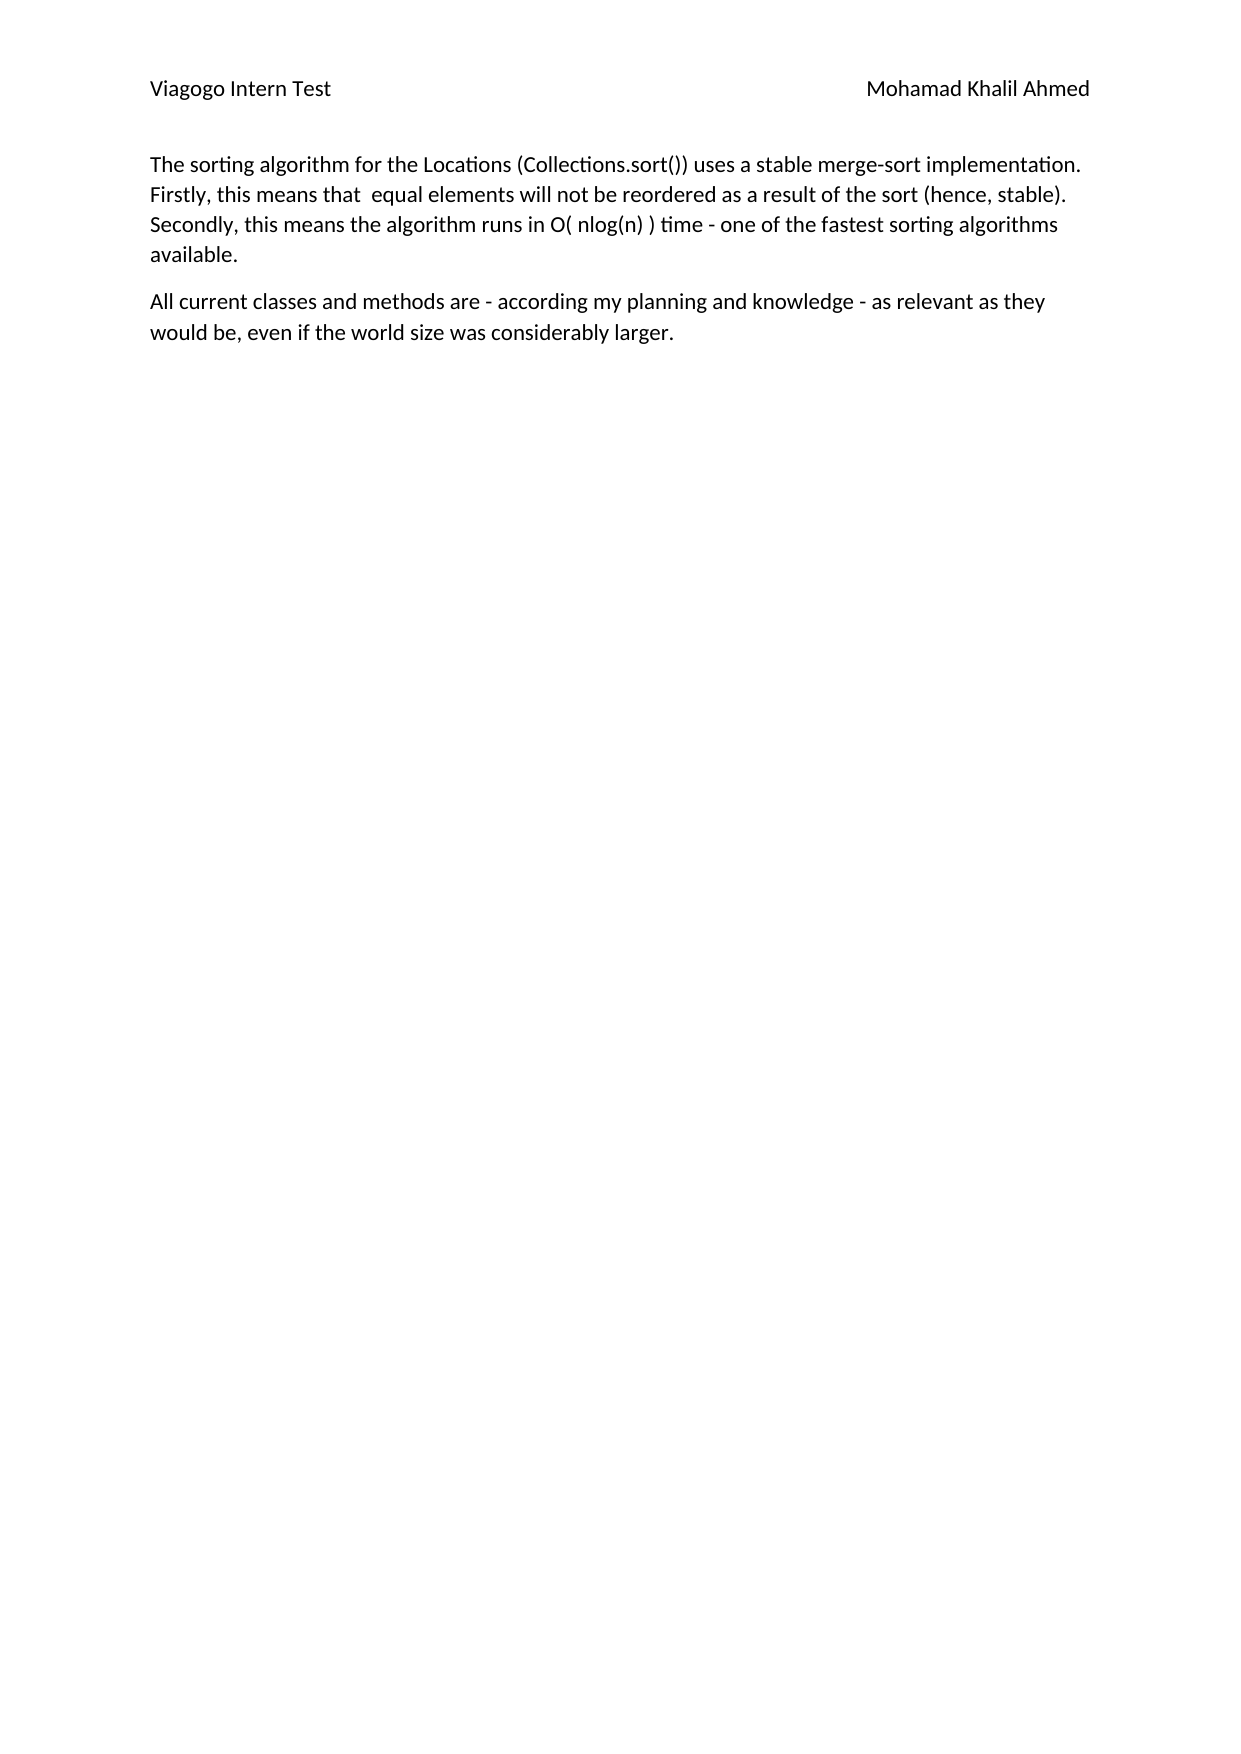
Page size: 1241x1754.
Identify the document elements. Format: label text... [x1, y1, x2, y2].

text All current classes and methods are - according my planning and knowledge - as relevant as they would be, even if the world size was considerably larger. [150, 287, 1090, 346]
text The sorting algorithm for the Locations (Collections.sort()) uses a stable merge-sort implementation. Firstly, this means that equal elements will not be reordered as a result of the sort (hence, stable). Secondly, this means the algorithm runs in O( nlog(n) ) time - one of the fastest sorting algorithms available. [150, 150, 1090, 269]
